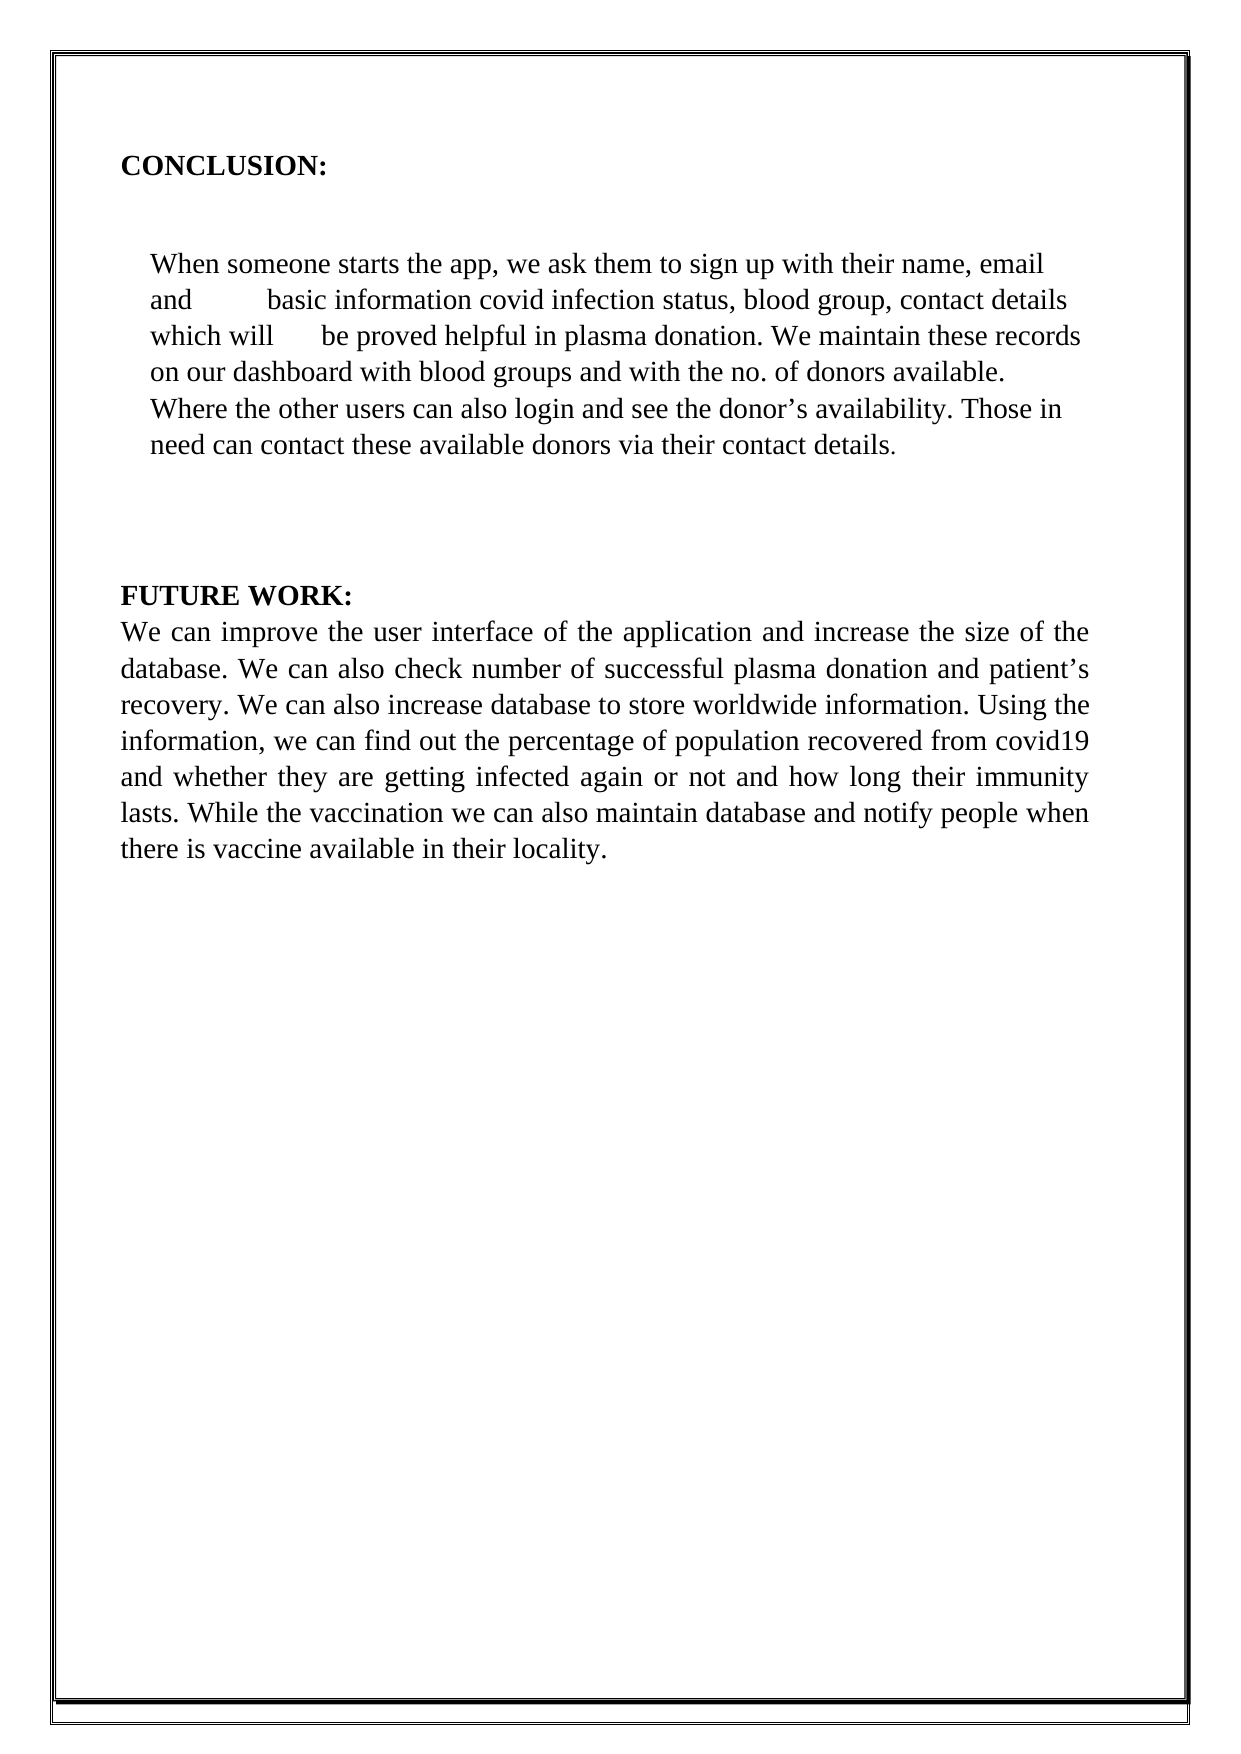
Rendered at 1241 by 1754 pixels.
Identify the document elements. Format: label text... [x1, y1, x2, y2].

text When someone starts the app, we ask them to sign up with their name, email and basic information covid infection status, blood group, contact details which will be proved helpful in plasma donation. We maintain these records on our dashboard with blood groups and with the no. of donors available. Where the other users can also login and see the donor’s availability. Those in need can contact these available donors via their contact details. [150, 246, 1088, 460]
text We can improve the user interface of the application and increase the size of the database. We can also check number of successful plasma donation and patient’s recovery. We can also increase database to store worldwide information. Using the information, we can find out the percentage of population recovered from covid19 and whether they are getting infected again or not and how long their immunity lasts. While the vaccination we can also maintain database and notify people when there is vaccine available in their locality. [120, 614, 1091, 865]
subtitle FUTURE WORK: [120, 578, 1138, 612]
subtitle CONCLUSION: [120, 148, 1138, 182]
